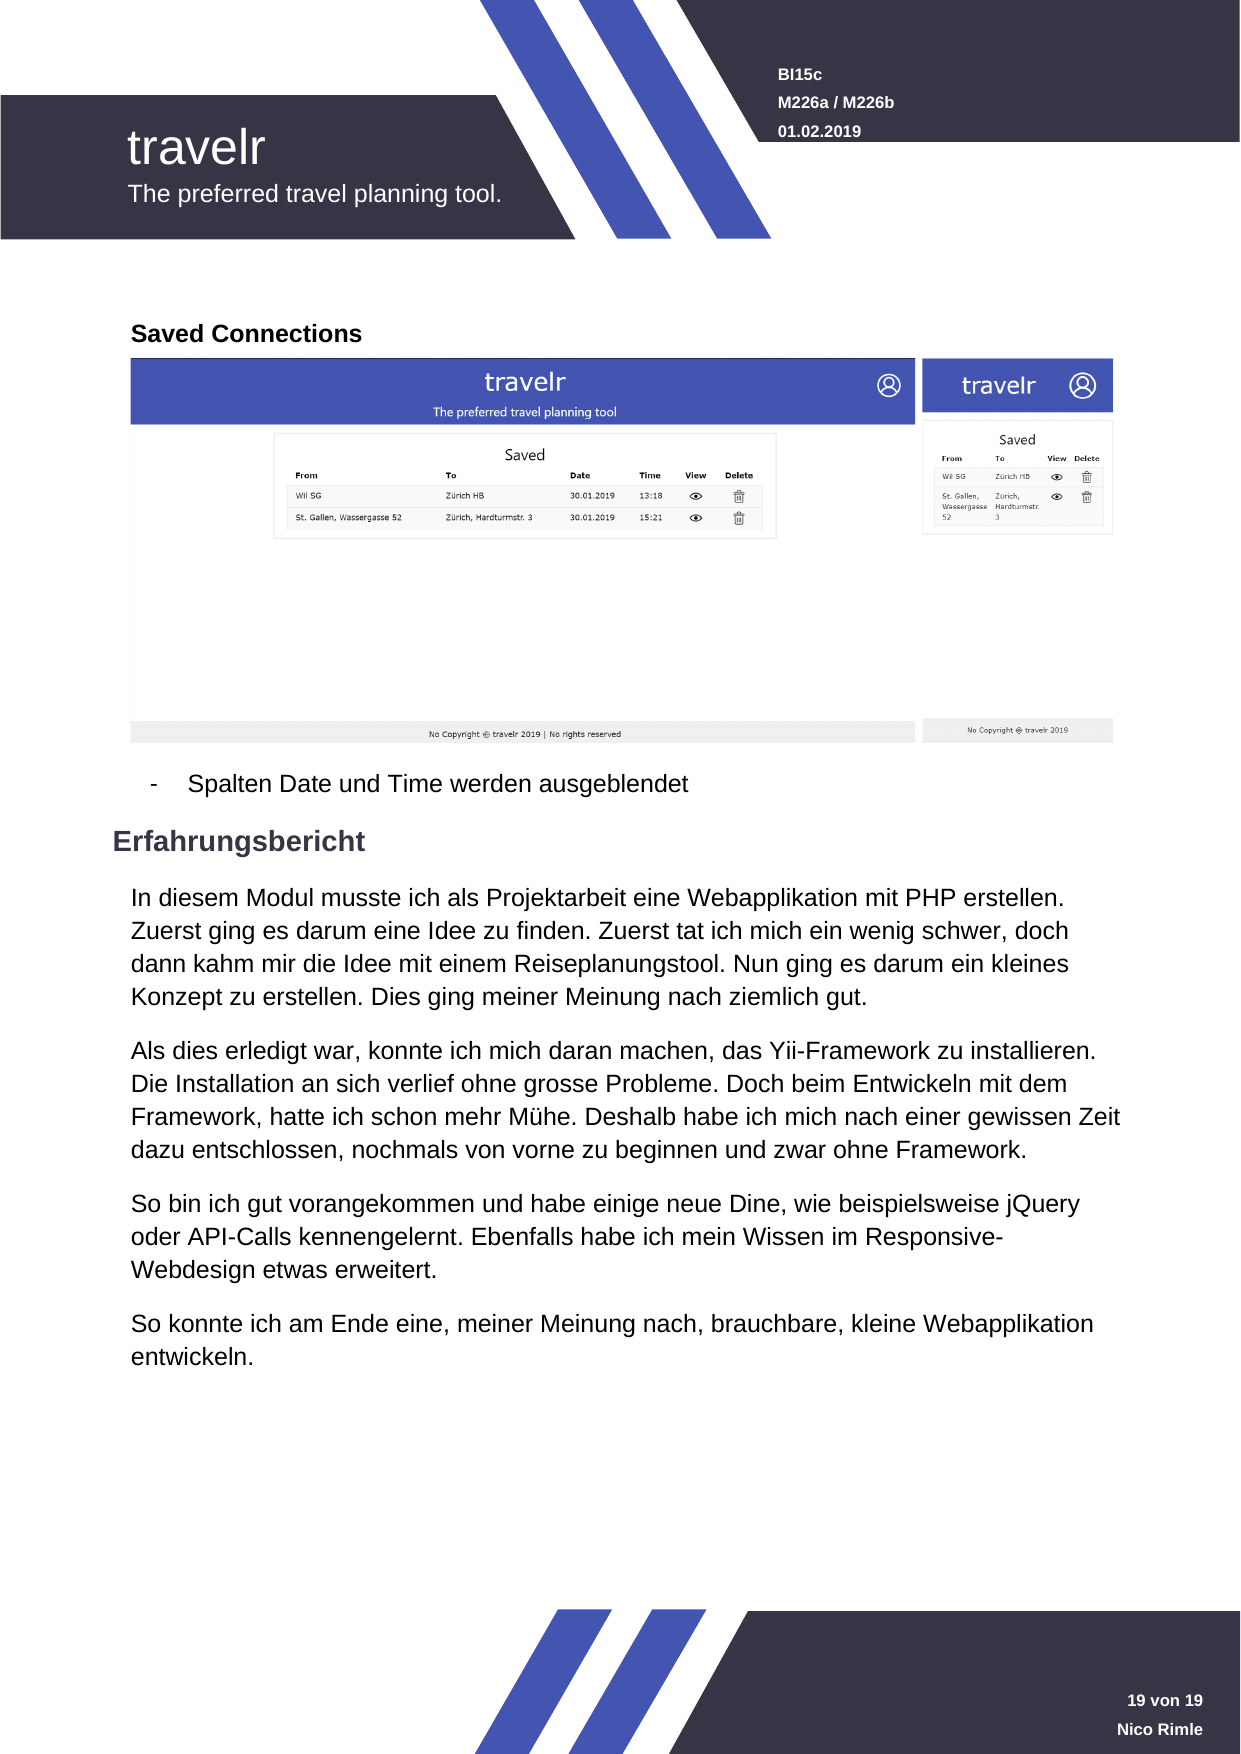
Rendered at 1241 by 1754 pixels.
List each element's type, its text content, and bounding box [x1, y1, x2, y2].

text Saved Connections [131, 319, 1128, 348]
picture [130, 358, 916, 743]
picture [922, 358, 1114, 743]
text Erfahrungsbericht [112, 823, 1128, 857]
text Als dies erledigt war, konnte ich mich daran machen, das Yii-Framework zu installieren. Die Installation an sich verlief ohne grosse Probleme. Doch beim Entwickeln mit dem Framework, hatte ich schon mehr Mühe. Deshalb habe ich mich nach einer gewissen Zeit dazu entschlossen, nochmals von vorne zu beginnen und zwar ohne Framework. [131, 1036, 1128, 1164]
text So bin ich gut vorangekommen und habe einige neue Dine, wie beispielsweise jQuery oder API-Calls kennengelernt. Ebenfalls habe ich mein Wissen im Responsive-Webdesign etwas erweitert. [131, 1189, 1128, 1283]
text So konnte ich am Ende eine, meiner Meinung nach, brauchbare, kleine Webapplikation entwickeln. [131, 1309, 1128, 1370]
list Spalten Date und Time werden ausgeblendet [150, 768, 1128, 798]
text In diesem Modul musste ich als Projektarbeit eine Webapplikation mit PHP erstellen. Zuerst ging es darum eine Idee zu finden. Zuerst tat ich mich ein wenig schwer, doch dann kahm mir die Idee mit einem Reiseplanungstool. Nun ging es darum ein kleines Konzept zu erstellen. Dies ging meiner Meinung nach ziemlich gut. [131, 883, 1128, 1011]
